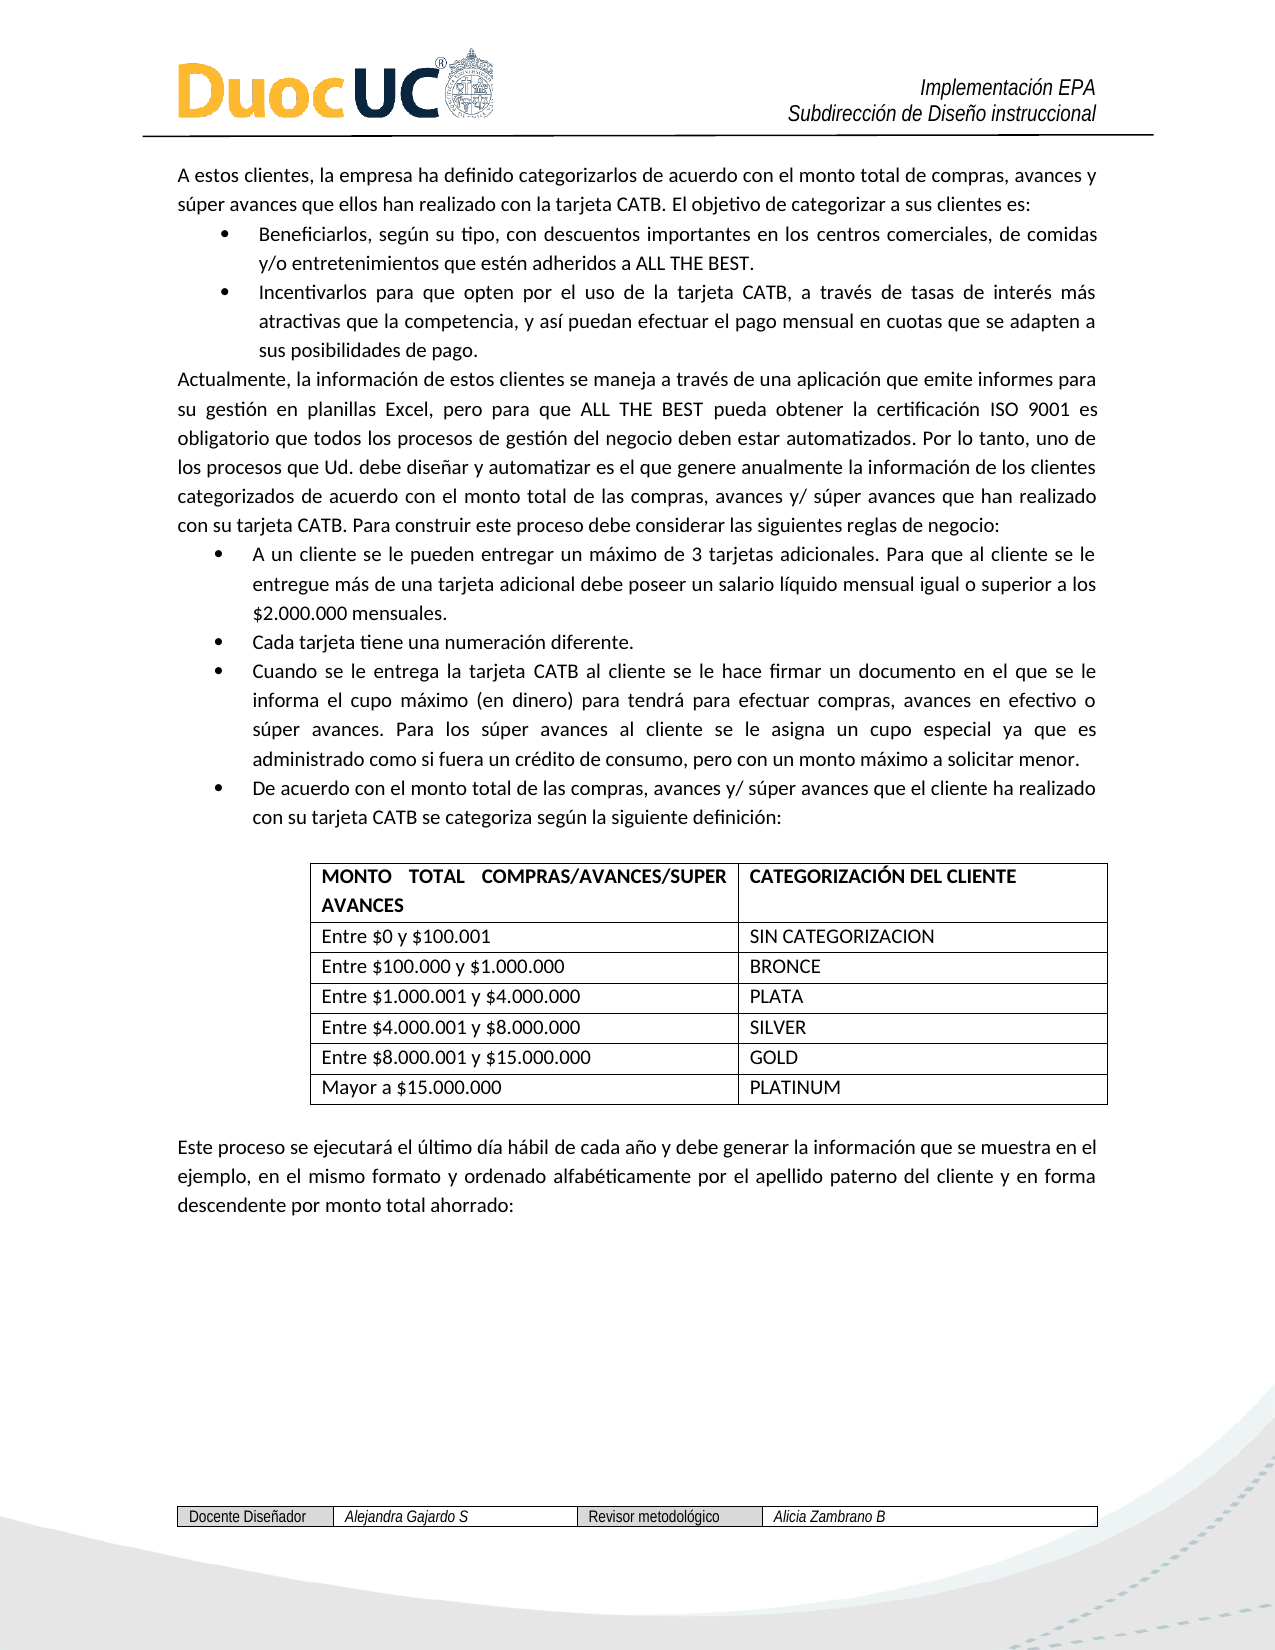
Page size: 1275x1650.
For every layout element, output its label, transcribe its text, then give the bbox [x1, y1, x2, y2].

text A estos clientes, la empresa ha definido categorizarlos de acuerdo con el monto total de compras, avances y súper avances que ellos han realizado con la tarjeta CATB. El objetivo de categorizar a sus clientes es: [177, 162, 1098, 217]
table_cell Entre $1.000.001 y $4.000.000 [311, 984, 738, 1013]
list De acuerdo con el monto total de las compras, avances y/ súper avances que el cliente ha realizado con su tarjeta CATB se categoriza según la siguiente definición: [215, 775, 1098, 829]
table_header MONTO TOTAL COMPRAS/AVANCES/SUPER AVANCES [311, 864, 738, 922]
table_cell PLATINUM [739, 1075, 1107, 1104]
list Cada tarjeta tiene una numeración diferente. [215, 629, 1098, 654]
picture [0, 1378, 1275, 1650]
table_cell Entre $8.000.001 y $15.000.000 [311, 1044, 738, 1073]
text Actualmente, la información de estos clientes se maneja a través de una aplicación que emite informes para su gestión en planillas Excel, pero para que ALL THE BEST pueda obtener la certificación ISO 9001 es obligatorio que todos los procesos de gestión del negocio deben estar automatizados. Por lo tanto, uno de los procesos que Ud. debe diseñar y automatizar es el que genere anualmente la información de los clientes categorizados de acuerdo con el monto total de las compras, avances y/ súper avances que han realizado con su tarjeta CATB. Para construir este proceso debe considerar las siguientes reglas de negocio: [177, 367, 1098, 538]
table_cell GOLD [739, 1044, 1107, 1073]
table_cell Entre $0 y $100.001 [311, 923, 738, 952]
list Beneficiarlos, según su tipo, con descuentos importantes en los centros comerciales, de comidas y/o entretenimientos que estén adheridos a ALL THE BEST. [221, 221, 1098, 275]
table_cell PLATA [739, 984, 1107, 1013]
text Este proceso se ejecutará el último día hábil de cada año y debe generar la información que se muestra en el ejemplo, en el mismo formato y ordenado alfabéticamente por el apellido paterno del cliente y en forma descendente por monto total ahorrado: [177, 1134, 1098, 1218]
table_cell SIN CATEGORIZACION [739, 923, 1107, 952]
table_cell Entre $100.000 y $1.000.000 [311, 953, 738, 983]
list Incentivarlos para que opten por el uso de la tarjeta CATB, a través de tasas de interés más atractivas que la competencia, y así puedan efectuar el pago mensual en cuotas que se adapten a sus posibilidades de pago. [221, 279, 1098, 363]
table_header CATEGORIZACIÓN DEL CLIENTE [739, 864, 1107, 922]
picture [177, 48, 493, 117]
list A un cliente se le pueden entregar un máximo de 3 tarjetas adicionales. Para que al cliente se le entregue más de una tarjeta adicional debe poseer un salario líquido mensual igual o superior a los $2.000.000 mensuales. [215, 542, 1098, 625]
table_cell Mayor a $15.000.000 [311, 1075, 738, 1104]
list Cuando se le entrega la tarjeta CATB al cliente se le hace firmar un documento en el que se le informa el cupo máximo (en dinero) para tendrá para efectuar compras, avances en efectivo o súper avances. Para los súper avances al cliente se le asigna un cupo especial ya que es administrado como si fuera un crédito de consumo, pero con un monto máximo a solicitar menor. [215, 658, 1098, 771]
table_cell BRONCE [739, 953, 1107, 983]
table_cell SILVER [739, 1014, 1107, 1043]
table_cell Entre $4.000.001 y $8.000.000 [311, 1014, 738, 1043]
